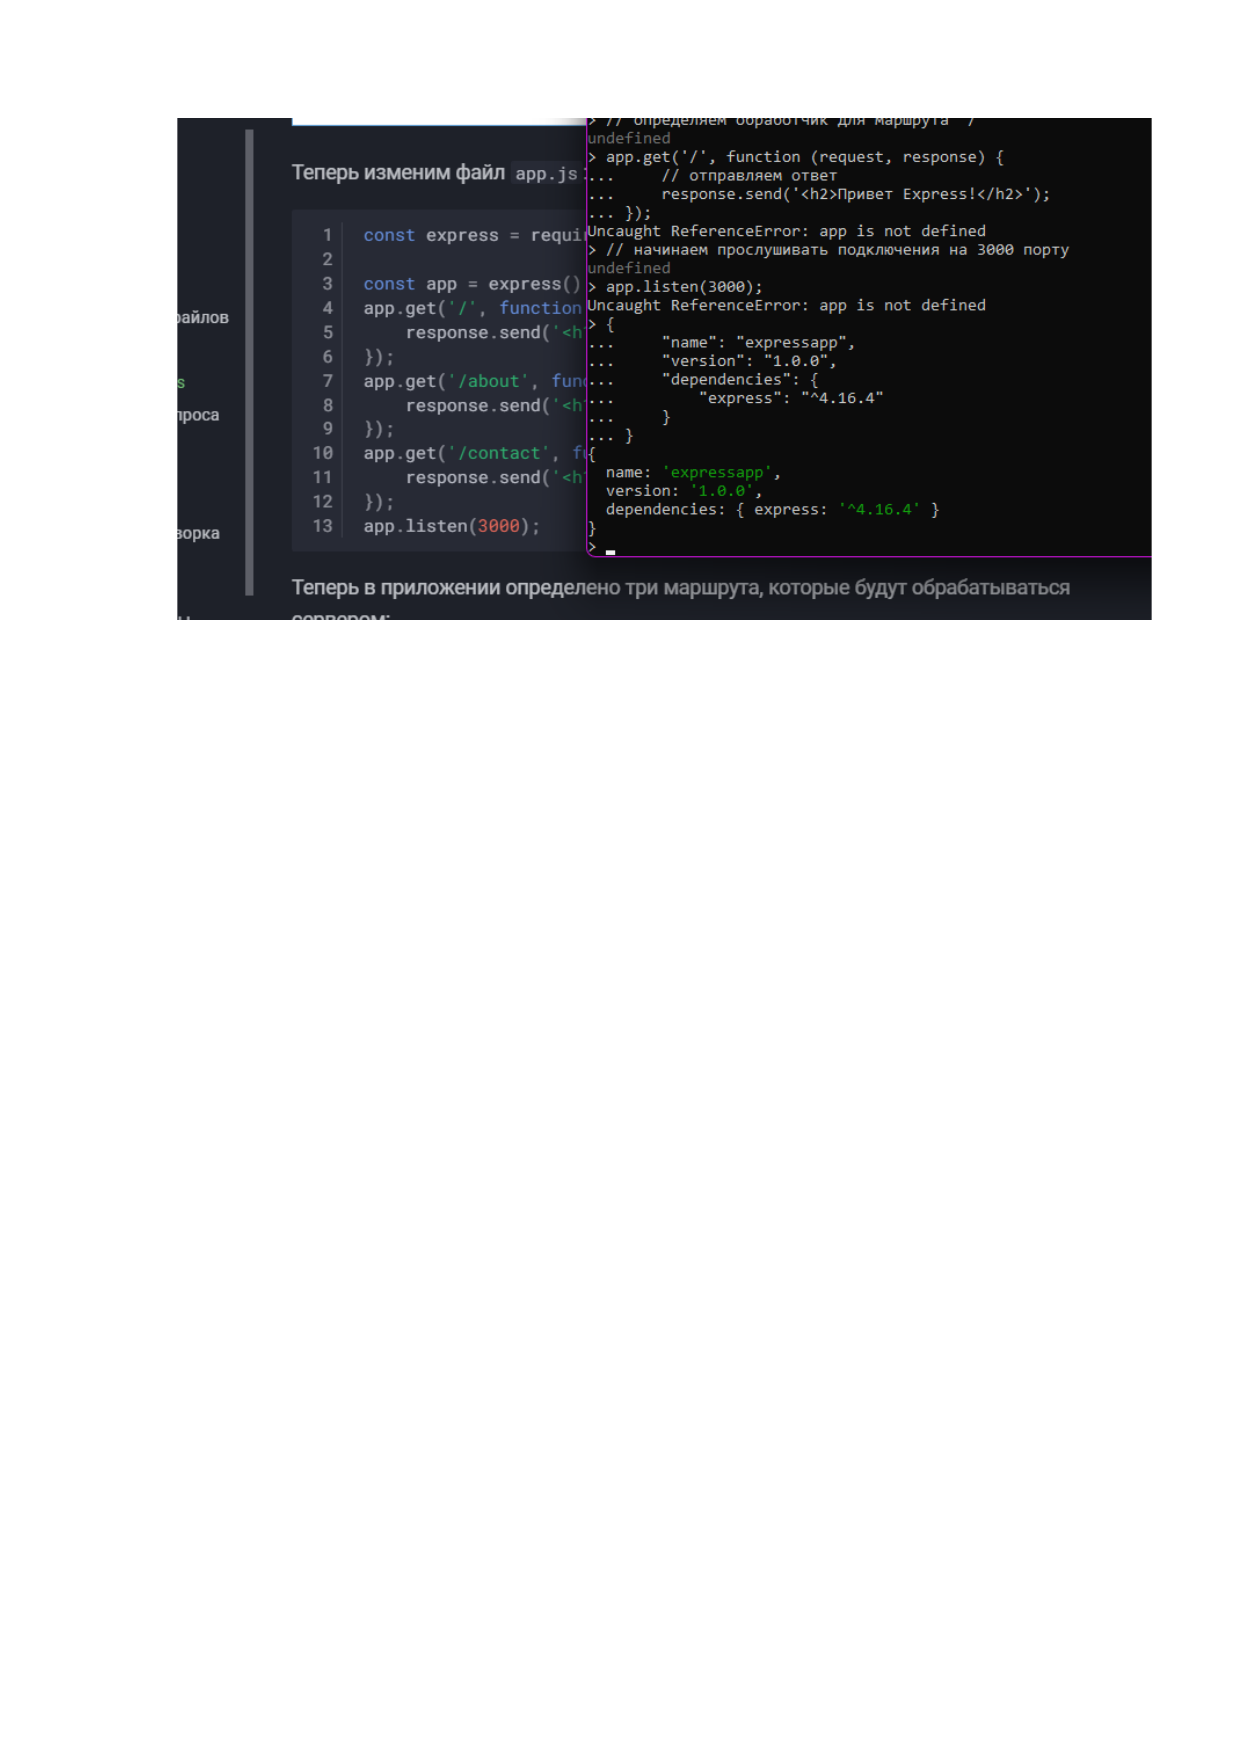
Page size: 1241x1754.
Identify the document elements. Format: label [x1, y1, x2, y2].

picture [177, 118, 1152, 620]
